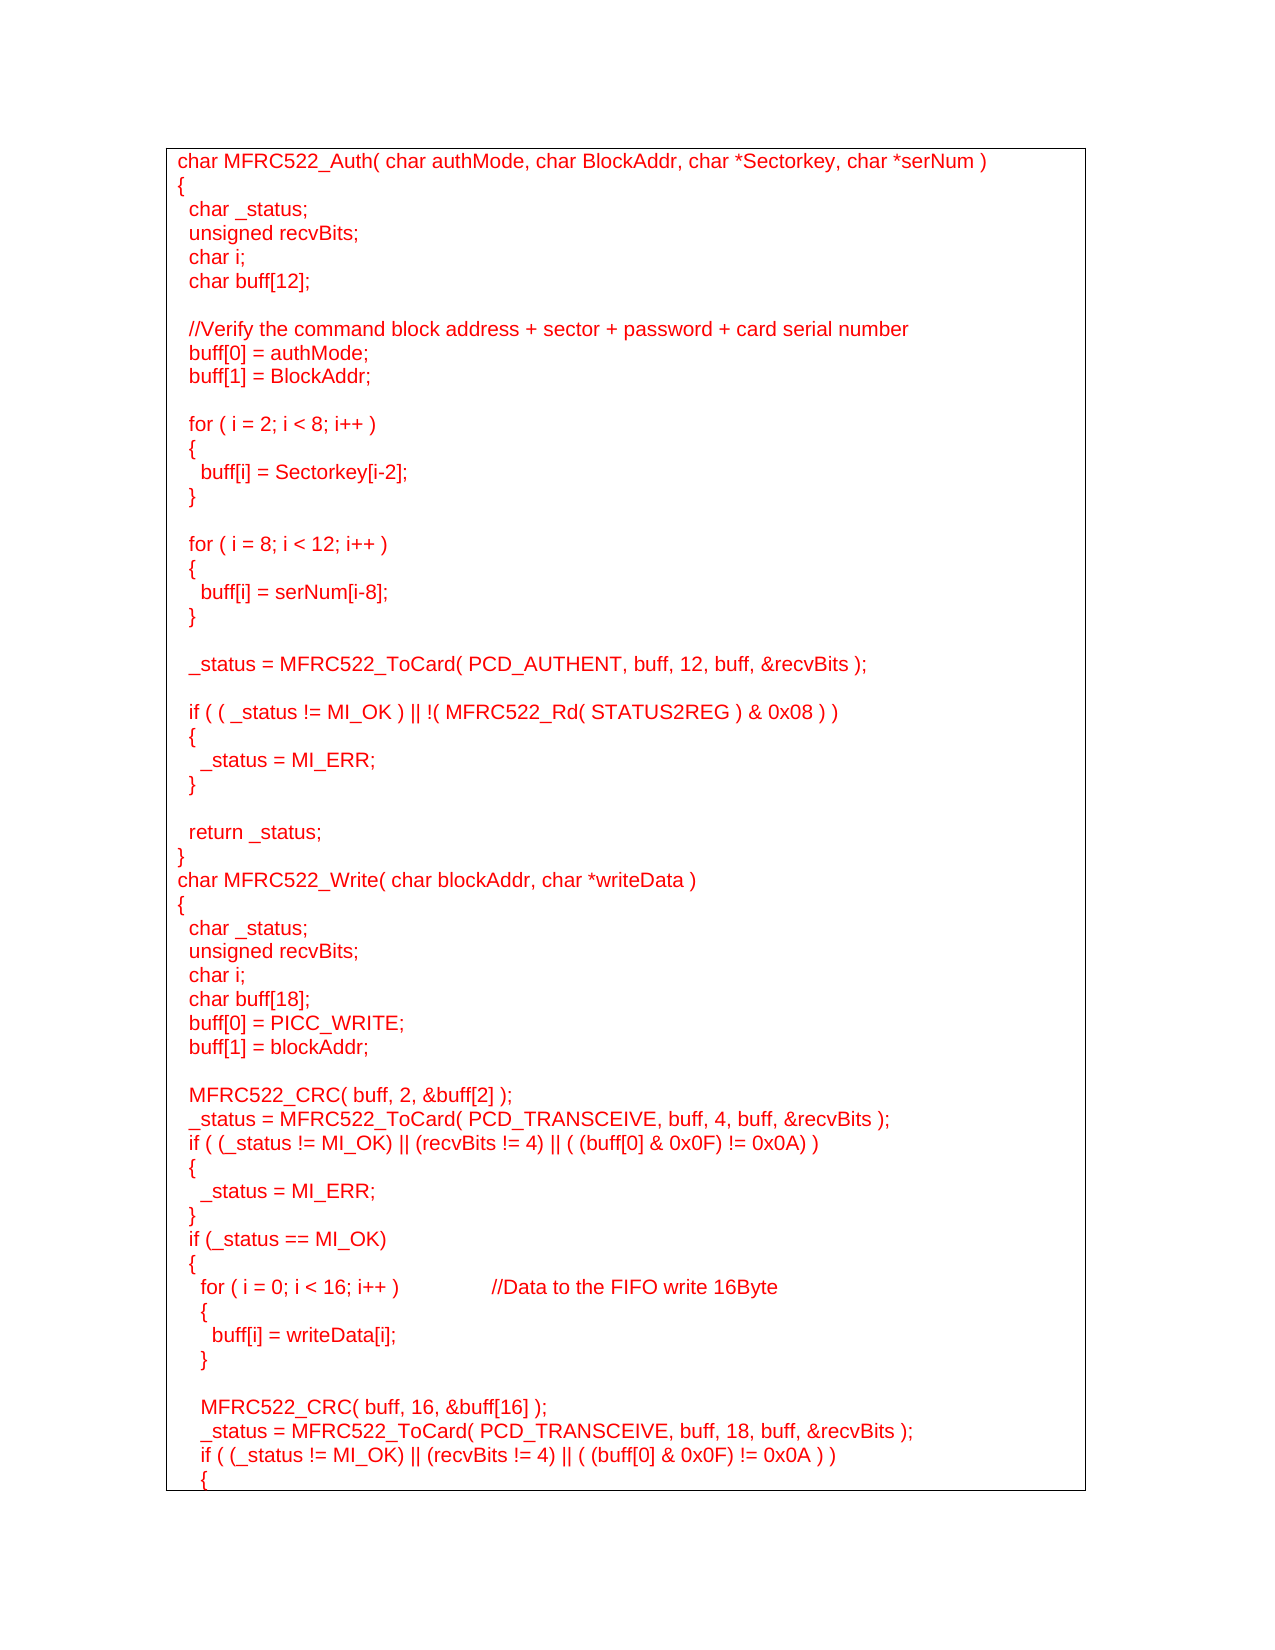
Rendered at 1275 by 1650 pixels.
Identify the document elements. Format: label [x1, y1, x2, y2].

table_cell [167, 149, 1085, 1490]
